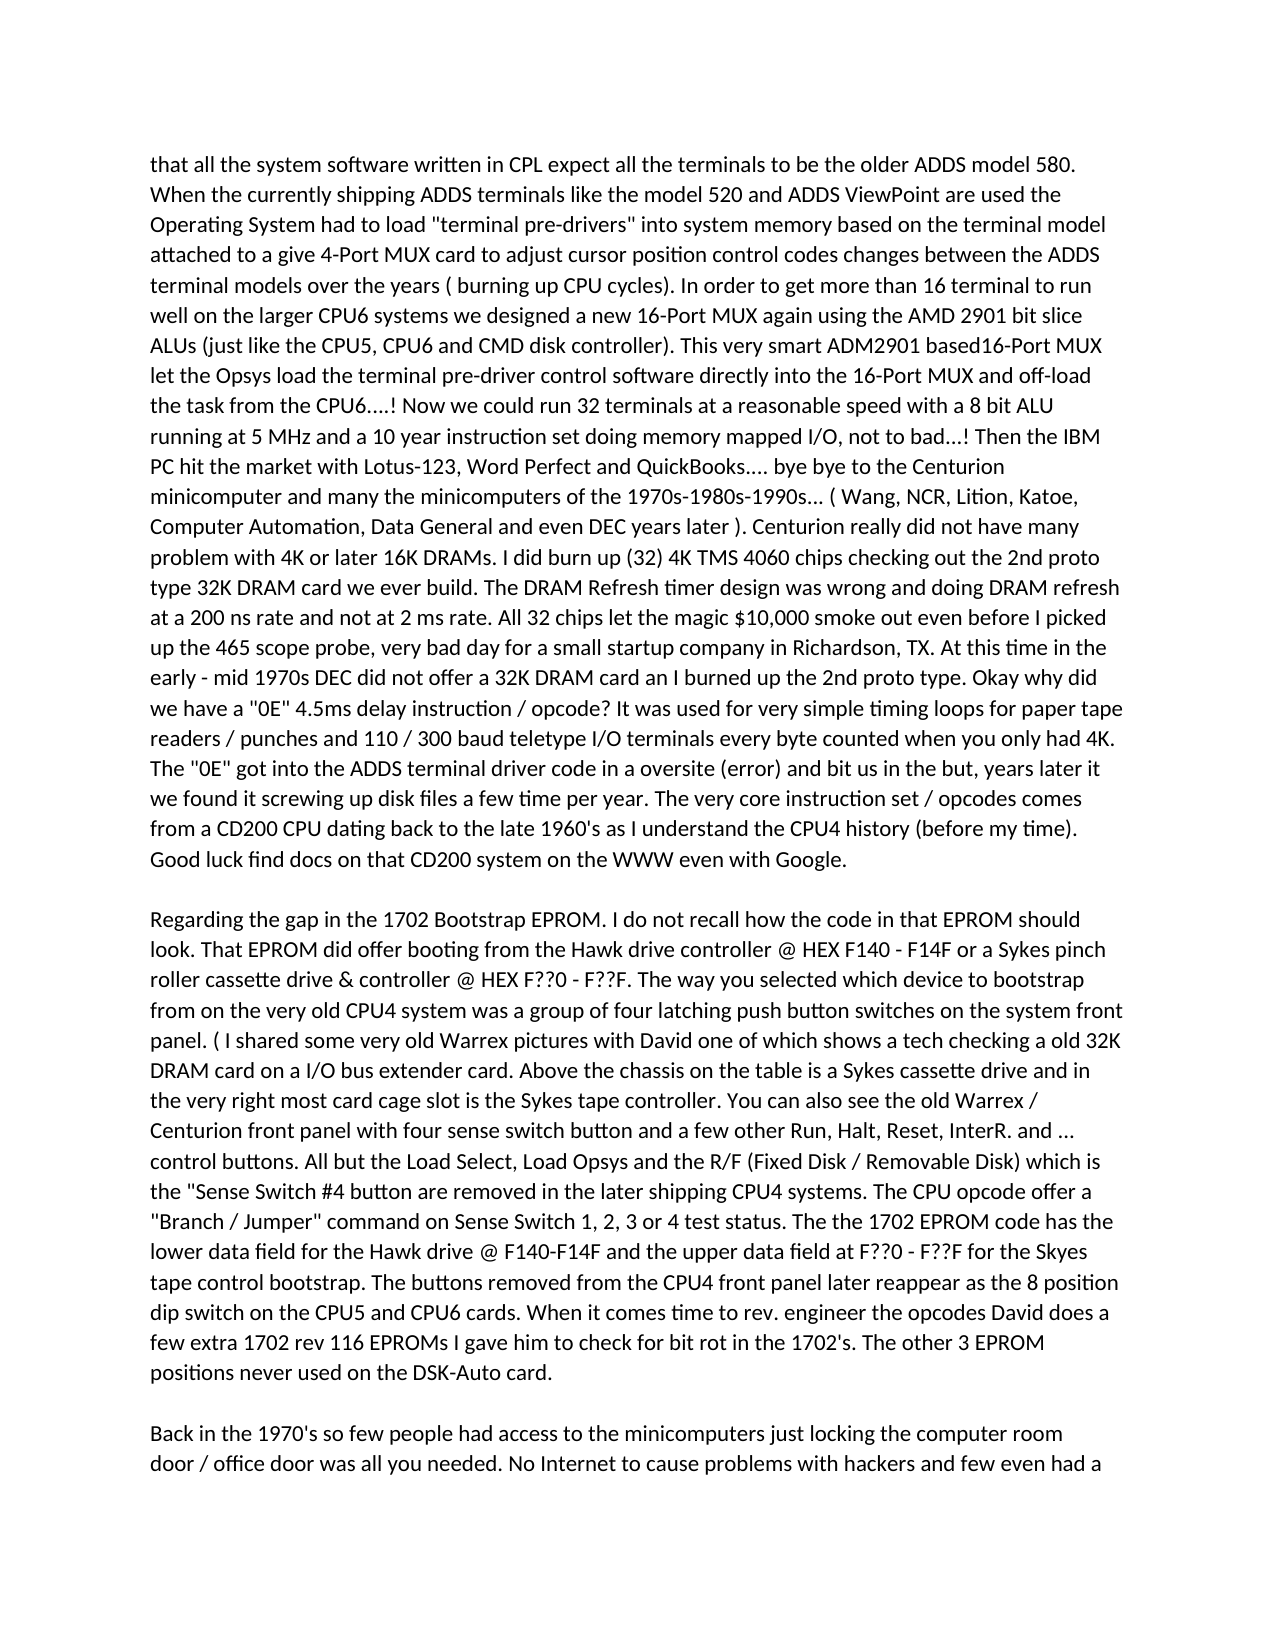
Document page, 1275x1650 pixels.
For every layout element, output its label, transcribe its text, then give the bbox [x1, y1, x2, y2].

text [150, 150, 1125, 873]
text Regarding the gap in the 1702 Bootstrap EPROM. I do not recall how the code in that EPROM should look. That EPROM did offer booting from the Hawk drive controller @ HEX F140 - F14F or a Sykes pinch roller cassette drive & controller @ HEX F??0 - F??F. The way you selected which device to bootstrap from on the very old CPU4 system was a group of four latching push button switches on the system front panel. ( I shared some very old Warrex pictures with David one of which shows a tech checking a old 32K DRAM card on a I/O bus extender card. Above the chassis on the table is a Sykes cassette drive and in the very right most card cage slot is the Sykes tape controller. You can also see the old Warrex / Centurion front panel with four sense switch button and a few other Run, Halt, Reset, InterR. and ... control buttons. All but the Load Select, Load Opsys and the R/F (Fixed Disk / Removable Disk) which is the "Sense Switch #4 button are removed in the later shipping CPU4 systems. The CPU opcode offer a "Branch / Jumper" command on Sense Switch 1, 2, 3 or 4 test status. The the 1702 EPROM code has the lower data field for the Hawk drive @ F140-F14F and the upper data field at F??0 - F??F for the Skyes tape control bootstrap. The buttons removed from the CPU4 front panel later reappear as the 8 position dip switch on the CPU5 and CPU6 cards. When it comes time to rev. engineer the opcodes David does a few extra 1702 rev 116 EPROMs I gave him to check for bit rot in the 1702's. The other 3 EPROM positions never used on the DSK-Auto card. [150, 905, 1125, 1386]
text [150, 1419, 1125, 1477]
